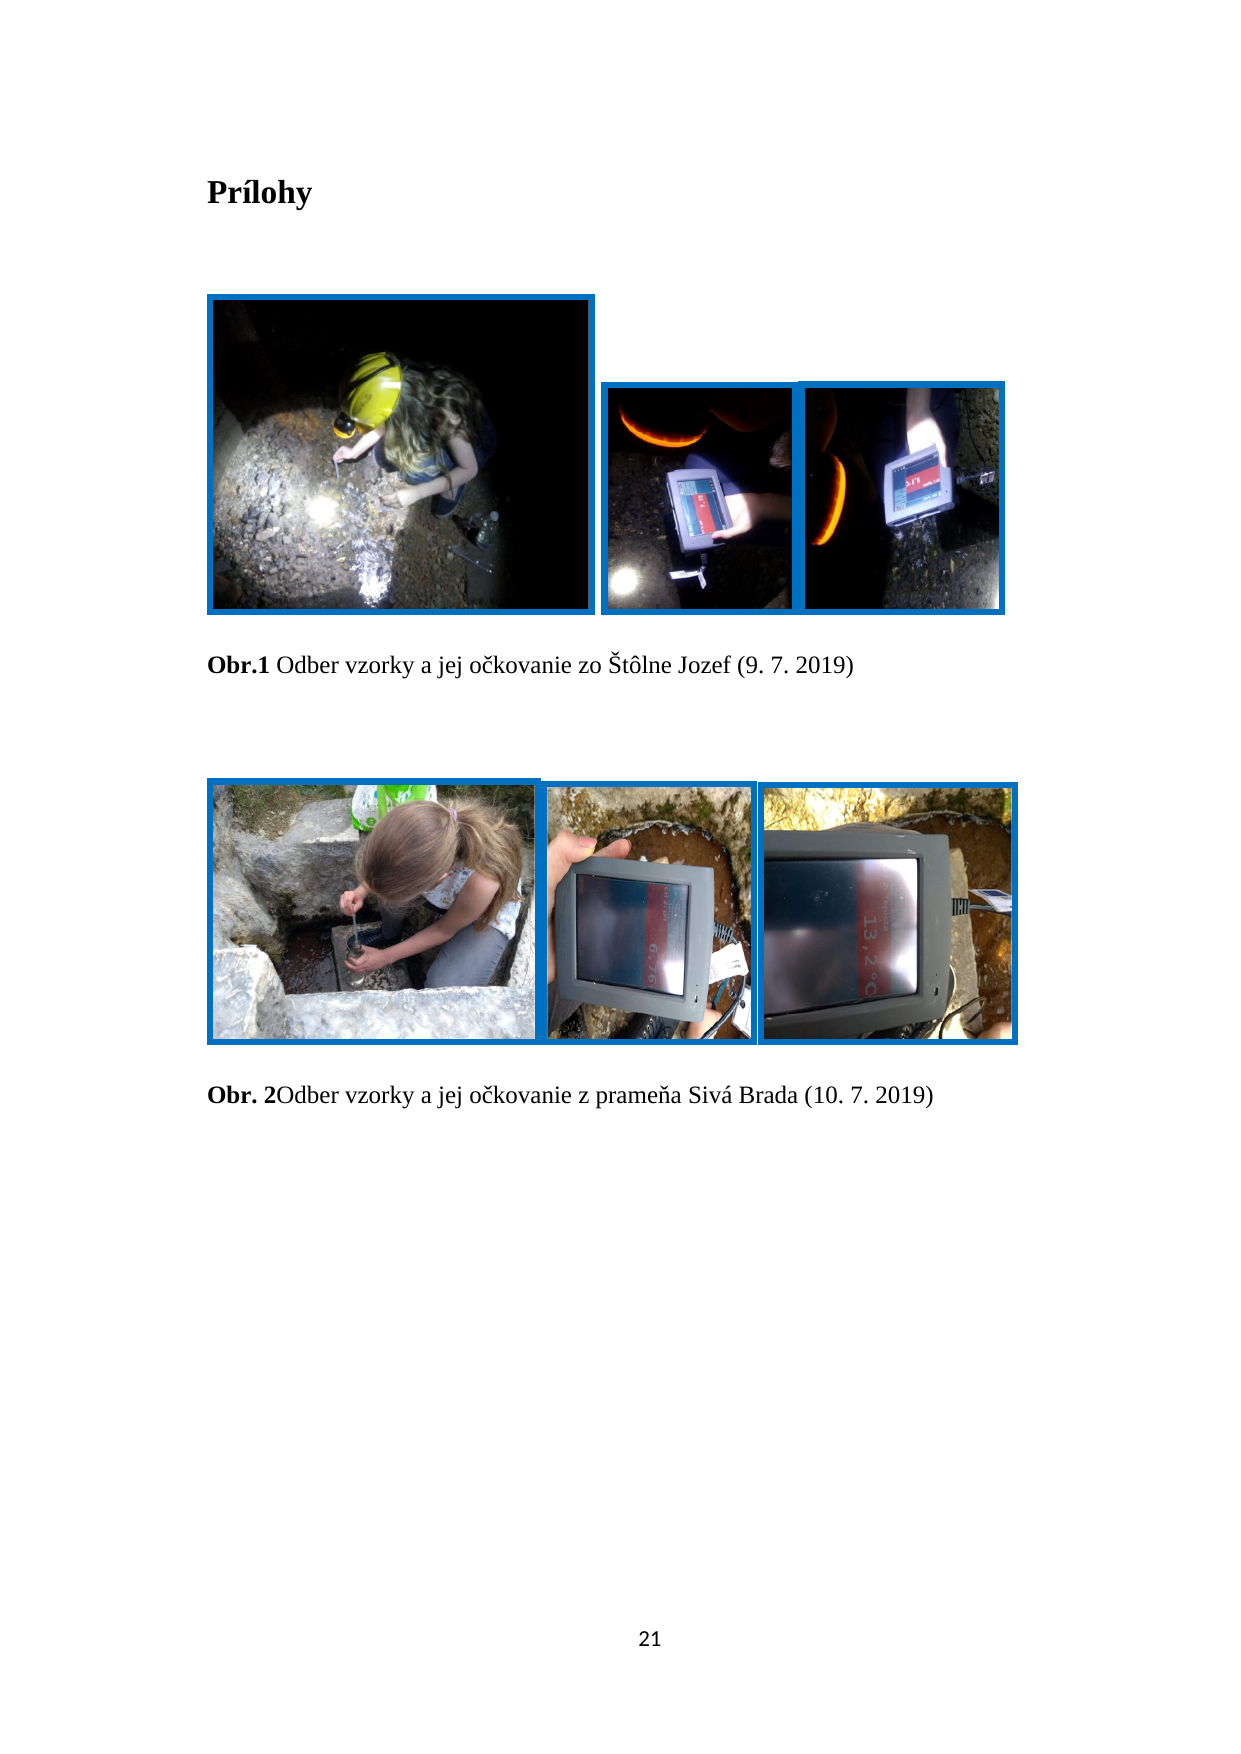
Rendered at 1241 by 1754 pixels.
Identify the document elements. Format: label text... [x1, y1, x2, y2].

picture [764, 788, 1012, 1039]
picture [805, 388, 999, 609]
picture [608, 388, 792, 609]
picture [547, 787, 751, 1039]
picture [213, 300, 589, 609]
text Obr. 2Odber vzorky a jej očkovanie z prameňa Sivá Brada (10. 7. 2019) [207, 1080, 1092, 1109]
picture [213, 785, 535, 1039]
text Obr.1 Odber vzorky a jej očkovanie zo Štôlne Jozef (9. 7. 2019) [207, 650, 1092, 679]
list Prílohy [207, 173, 1092, 211]
